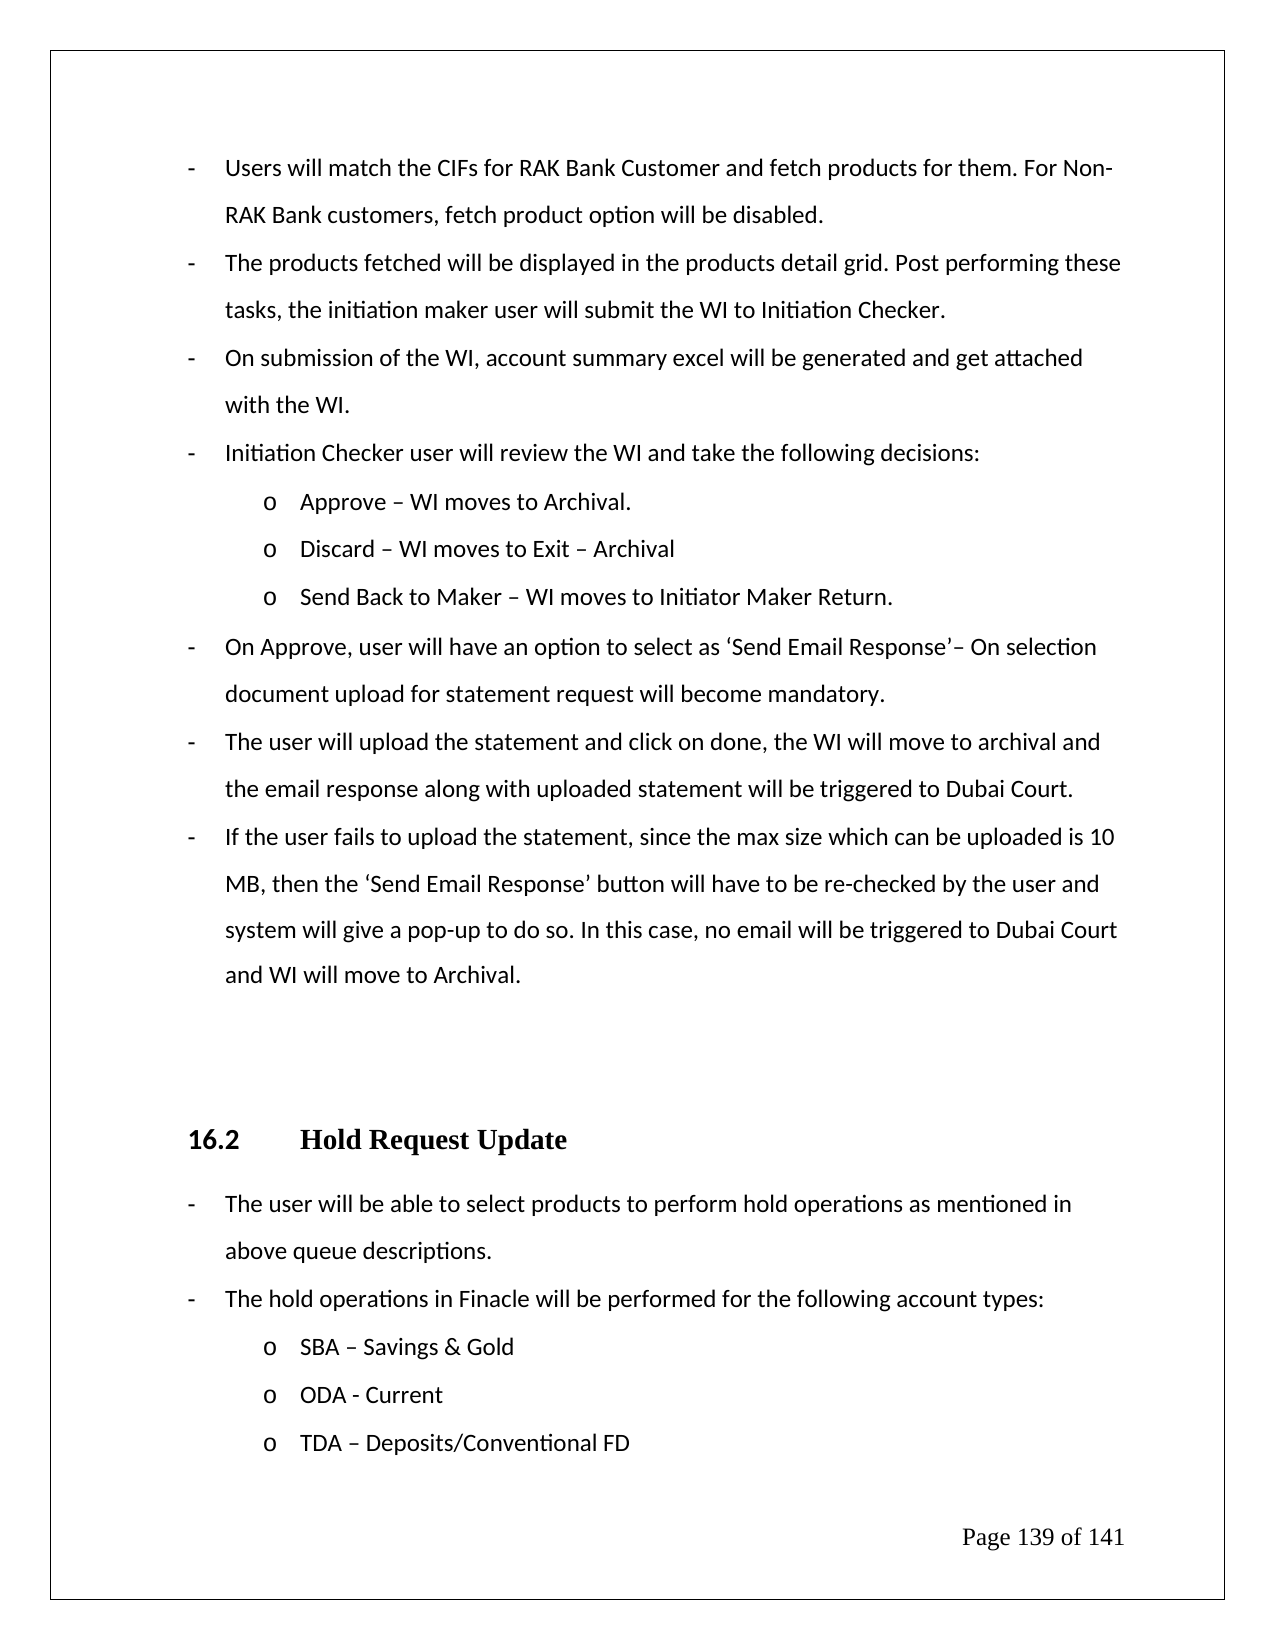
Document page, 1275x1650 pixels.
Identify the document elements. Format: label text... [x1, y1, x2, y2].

list Send Back to Maker – WI moves to Initiator Maker Return. [262, 581, 1125, 613]
list On submission of the WI, account summary excel will be generated and get attached with the WI. [187, 340, 1125, 420]
list The user will upload the statement and click on done, the WI will move to archival and the email response along with uploaded statement will be triggered to Dubai Court. [187, 724, 1125, 804]
list The hold operations in Finacle will be performed for the following account types: [187, 1281, 1125, 1314]
list The user will be able to select products to perform hold operations as mentioned in above queue descriptions. [187, 1186, 1125, 1265]
list ODA - Current [262, 1379, 1125, 1411]
list SBA – Savings & Gold [262, 1332, 1125, 1363]
list If the user fails to upload the statement, since the max size which can be uploaded is 10 MB, then the ‘Send Email Response’ button will have to be re-checked by the user and system will give a pop-up to do so. In this case, no email will be triggered to Dubai Court and WI will move to Archival. [187, 819, 1125, 990]
list Users will match the CIFs for RAK Bank Customer and fetch products for them. For Non-RAK Bank customers, fetch product option will be disabled. [187, 150, 1125, 230]
list Approve – WI moves to Archival. [262, 486, 1125, 518]
list The products fetched will be displayed in the products detail grid. Post performing these tasks, the initiation maker user will submit the WI to Initiation Checker. [187, 245, 1125, 325]
list On Approve, user will have an option to select as ‘Send Email Response’– On selection document upload for statement request will become mandatory. [187, 629, 1125, 709]
list Initiation Checker user will review the WI and take the following decisions: [187, 435, 1125, 469]
list TDA – Deposits/Conventional FD [262, 1427, 1125, 1458]
subtitle Hold Request Update [187, 1121, 1125, 1156]
list Discard – WI moves to Exit – Archival [262, 534, 1125, 565]
